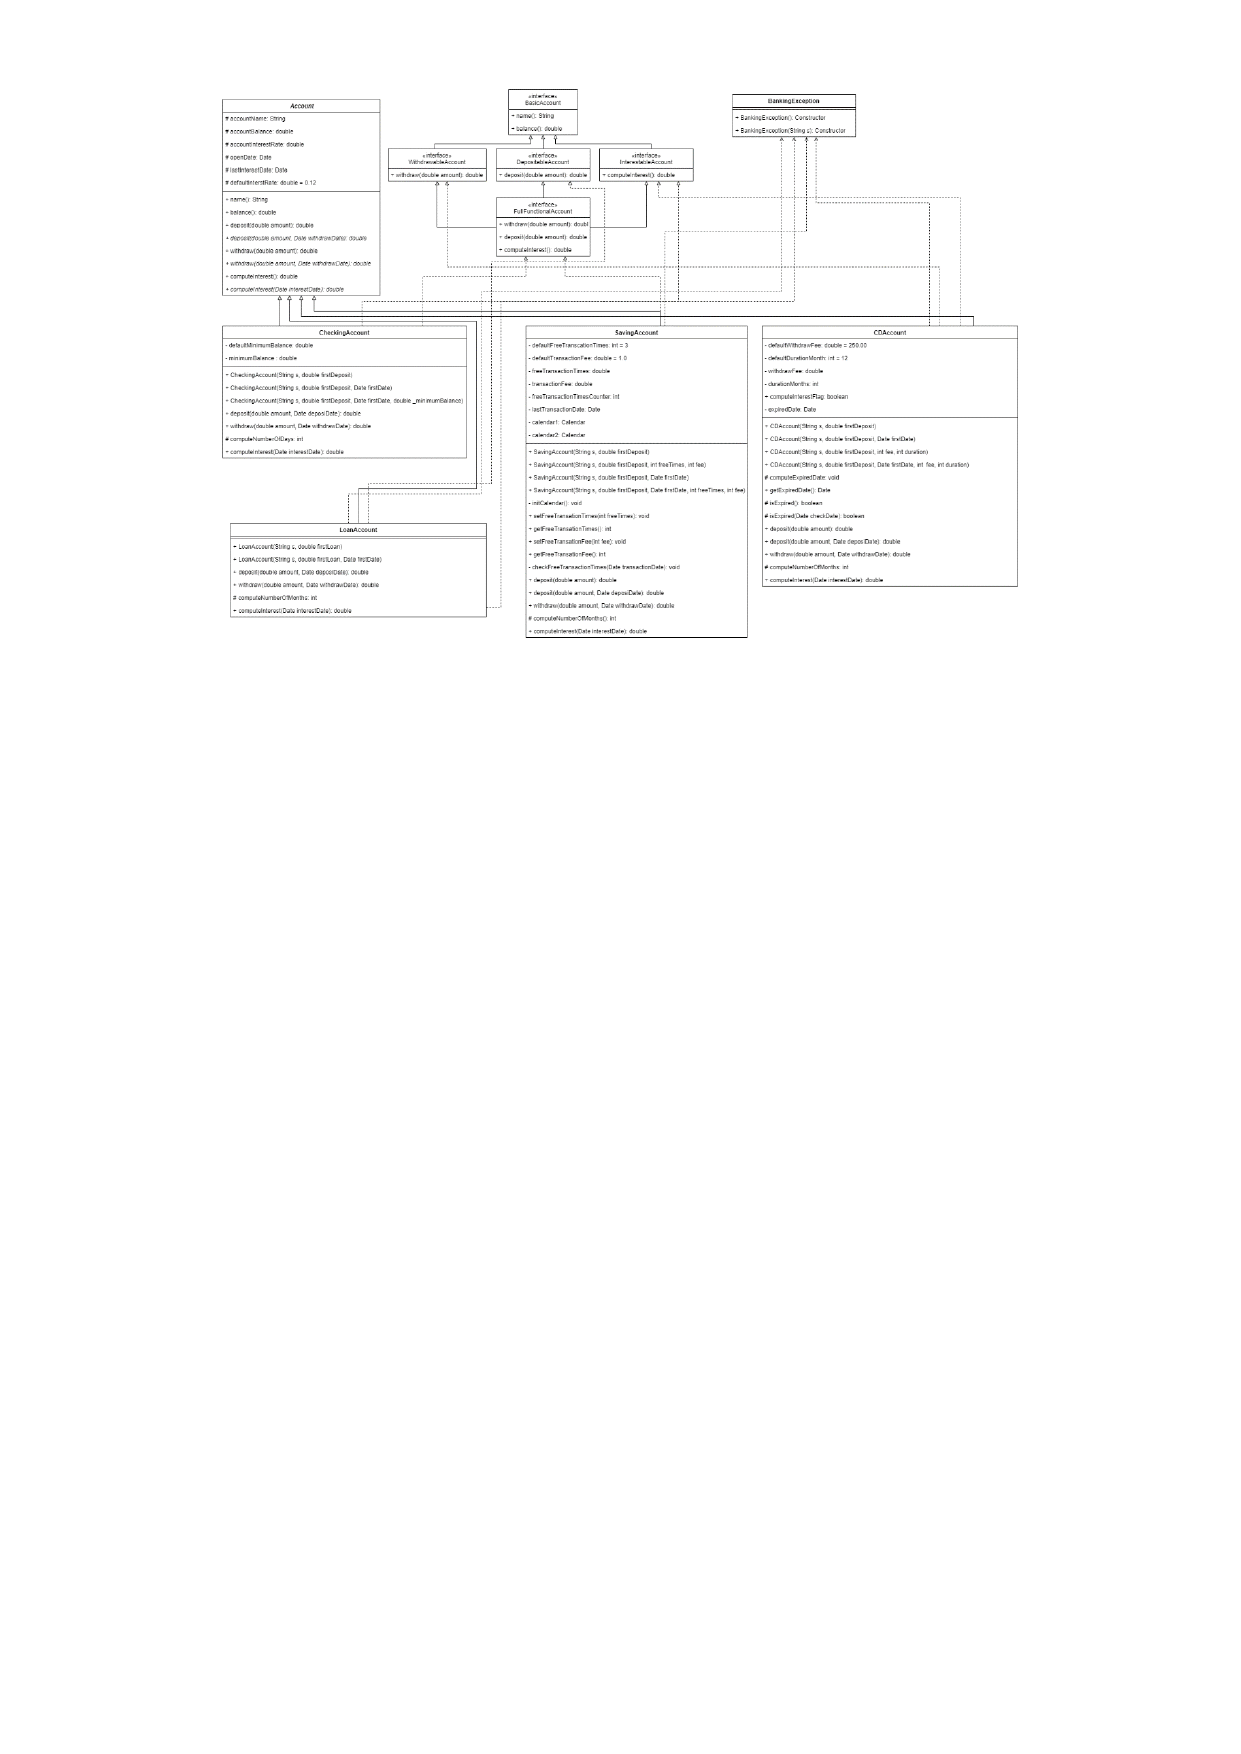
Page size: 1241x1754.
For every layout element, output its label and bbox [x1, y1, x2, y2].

picture [222, 89, 1018, 639]
